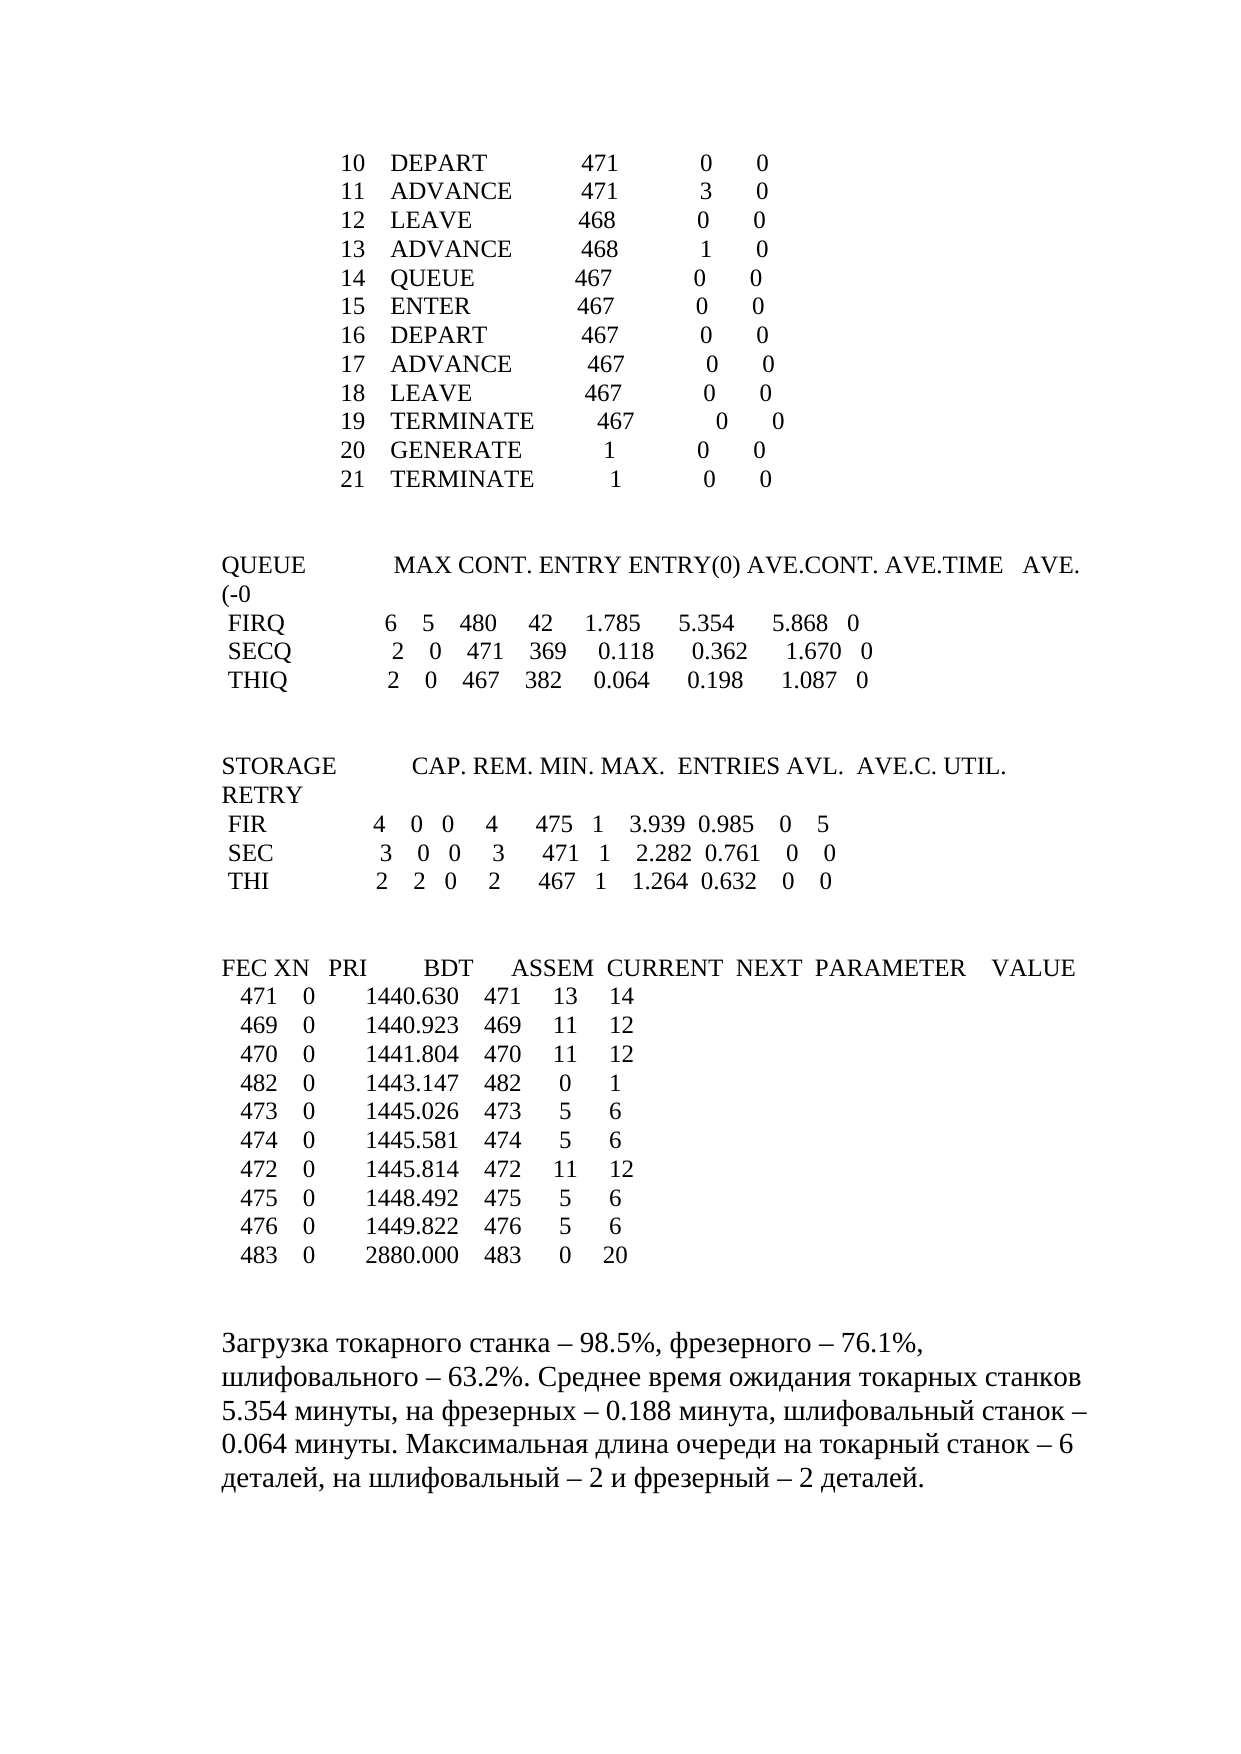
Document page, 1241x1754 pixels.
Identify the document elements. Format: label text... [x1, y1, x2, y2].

text 11 ADVANCE 471 3 0 [221, 176, 1093, 205]
text 17 ADVANCE 467 0 0 [221, 349, 1093, 378]
text 14 QUEUE 467 0 0 [221, 263, 1093, 291]
text STORAGE CAP. REM. MIN. MAX. ENTRIES AVL. AVE.C. UTIL. RETRY [221, 751, 1093, 809]
text 476 0 1449.822 476 5 6 [221, 1211, 1093, 1240]
text 483 0 2880.000 483 0 20 [221, 1240, 1093, 1269]
text 471 0 1440.630 471 13 14 [221, 981, 1093, 1010]
text FEC XN PRI BDT ASSEM CURRENT NEXT PARAMETER VALUE [221, 953, 1093, 981]
text QUEUE MAX CONT. ENTRY ENTRY(0) AVE.CONT. AVE.TIME AVE.(-0 [221, 550, 1093, 608]
text 472 0 1445.814 472 11 12 [221, 1154, 1093, 1183]
text Загрузка токарного станка ­– 98.5%, фрезерного – 76.1%, шлифовального – 63.2%. Среднее время ожидания токарных станков 5.354 минуты, на фрезерных – 0.188 минута, шлифовальный станок – 0.064 минуты. Максимальная длина очереди на токарный станок – 6 деталей, на шлифовальный – 2 и фрезерный – 2 деталей. [221, 1326, 1093, 1493]
text 18 LEAVE 467 0 0 [221, 378, 1093, 406]
text 475 0 1448.492 475 5 6 [221, 1183, 1093, 1211]
text 474 0 1445.581 474 5 6 [221, 1125, 1093, 1154]
text 15 ENTER 467 0 0 [221, 291, 1093, 320]
text FIRQ 6 5 480 42 1.785 5.354 5.868 0 [221, 608, 1093, 636]
text 13 ADVANCE 468 1 0 [221, 234, 1093, 263]
text 469 0 1440.923 469 11 12 [221, 1010, 1093, 1039]
text 19 TERMINATE 467 0 0 [221, 406, 1093, 435]
text FIR 4 0 0 4 475 1 3.939 0.985 0 5 [221, 809, 1093, 838]
text SEC 3 0 0 3 471 1 2.282 0.761 0 0 [221, 838, 1093, 866]
text 10 DEPART 471 0 0 [221, 148, 1093, 176]
text THI 2 2 0 2 467 1 1.264 0.632 0 0 [221, 866, 1093, 895]
text THIQ 2 0 467 382 0.064 0.198 1.087 0 [221, 665, 1093, 694]
text 482 0 1443.147 482 0 1 [221, 1068, 1093, 1096]
text SECQ 2 0 471 369 0.118 0.362 1.670 0 [221, 636, 1093, 665]
text 12 LEAVE 468 0 0 [221, 205, 1093, 234]
text 16 DEPART 467 0 0 [221, 320, 1093, 349]
text 470 0 1441.804 470 11 12 [221, 1039, 1093, 1068]
text 20 GENERATE 1 0 0 [221, 435, 1093, 464]
text 473 0 1445.026 473 5 6 [221, 1096, 1093, 1125]
text 21 TERMINATE 1 0 0 [221, 464, 1093, 493]
